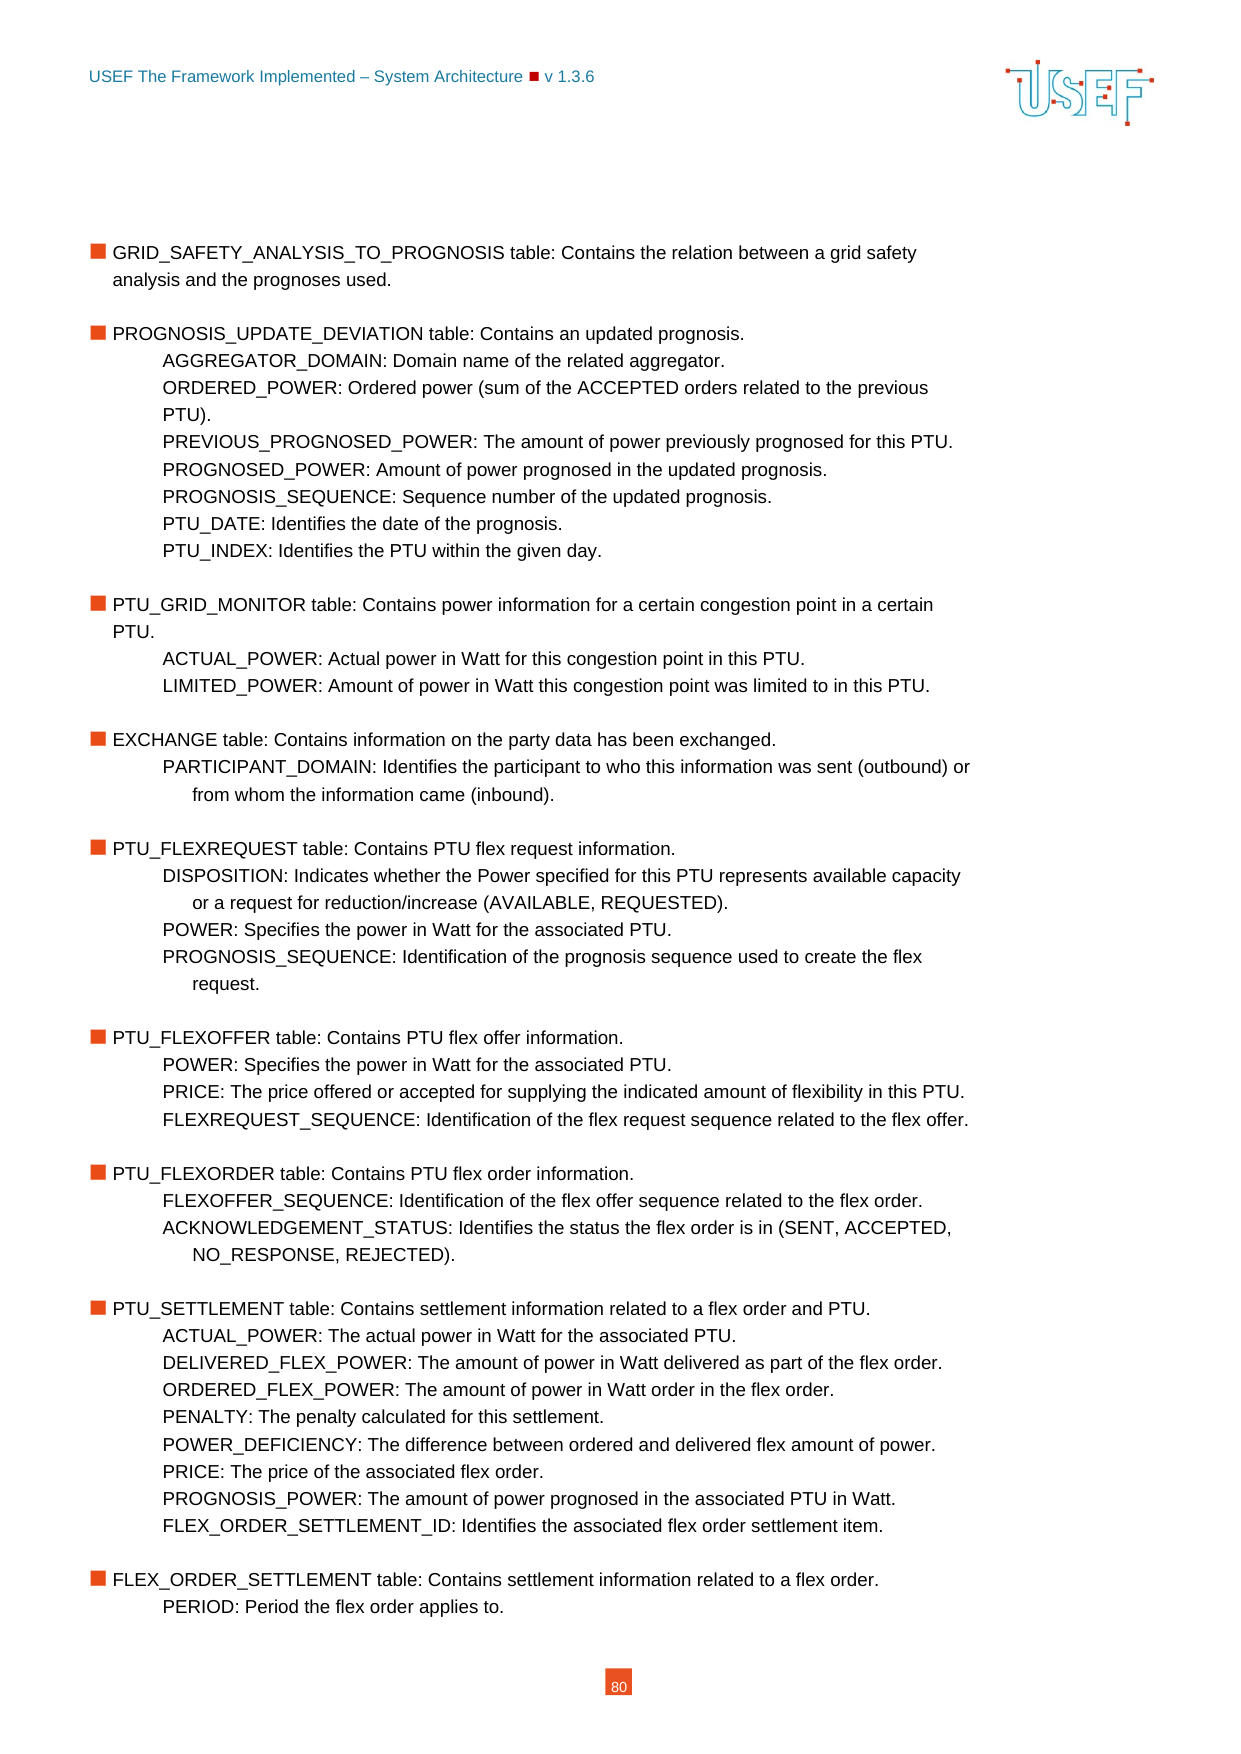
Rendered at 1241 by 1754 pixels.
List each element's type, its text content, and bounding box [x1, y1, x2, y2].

list PTU_FLEXOFFER table: Contains PTU flex offer information. [89, 1022, 974, 1049]
picture [89, 730, 107, 747]
text POWER: Specifies the power in Watt for the associated PTU. [162, 913, 974, 940]
text DISPOSITION: Indicates whether the Power specified for this PTU represents available capacity or a request for reduction/increase (AVAILABLE, REQUESTED). [162, 859, 974, 913]
picture [89, 1028, 107, 1045]
text PREVIOUS_PROGNOSED_POWER: The amount of power previously prognosed for this PTU. [162, 426, 974, 453]
list GRID_SAFETY_ANALYSIS_TO_PROGNOSIS table: Contains the relation between a grid safety analysis and the prognoses used. [89, 236, 974, 290]
text FLEXOFFER_SEQUENCE: Identification of the flex offer sequence related to the flex order. [162, 1184, 974, 1211]
text ORDERED_POWER: Ordered power (sum of the ACCEPTED orders related to the previous PTU). [162, 372, 974, 426]
text PROGNOSED_POWER: Amount of power prognosed in the updated prognosis. [162, 453, 974, 480]
text PTU_INDEX: Identifies the PTU within the given day. [162, 534, 974, 561]
text PERIOD: Period the flex order applies to. [162, 1590, 974, 1617]
text PRICE: The price offered or accepted for supplying the indicated amount of flexibility in this PTU. [162, 1076, 974, 1103]
picture [89, 242, 107, 260]
picture [89, 594, 107, 612]
text DELIVERED_FLEX_POWER: The amount of power in Watt delivered as part of the flex order. [162, 1347, 974, 1374]
text PTU_DATE: Identifies the date of the prognosis. [162, 507, 974, 534]
picture [89, 1569, 107, 1587]
picture [89, 838, 107, 856]
text LIMITED_POWER: Amount of power in Watt this congestion point was limited to in this PTU. [162, 669, 974, 697]
list EXCHANGE table: Contains information on the party data has been exchanged. [89, 724, 974, 751]
picture [1004, 59, 1155, 127]
text PROGNOSIS_POWER: The amount of power prognosed in the associated PTU in Watt. [162, 1482, 974, 1509]
text AGGREGATOR_DOMAIN: Domain name of the related aggregator. [162, 344, 974, 372]
picture [89, 324, 107, 341]
text PENALTY: The penalty calculated for this settlement. [162, 1401, 974, 1428]
list FLEX_ORDER_SETTLEMENT table: Contains settlement information related to a flex order. [89, 1563, 974, 1590]
list PTU_SETTLEMENT table: Contains settlement information related to a flex order and PTU. [89, 1292, 974, 1319]
list PTU_FLEXREQUEST table: Contains PTU flex request information. [89, 832, 974, 859]
list PROGNOSIS_UPDATE_DEVIATION table: Contains an updated prognosis. [89, 317, 974, 344]
text PRICE: The price of the associated flex order. [162, 1455, 974, 1482]
text ACTUAL_POWER: Actual power in Watt for this congestion point in this PTU. [162, 642, 974, 669]
text POWER_DEFICIENCY: The difference between ordered and delivered flex amount of power. [162, 1428, 974, 1455]
text PARTICIPANT_DOMAIN: Identifies the participant to who this information was sent (outbound) or from whom the information came (inbound). [162, 751, 974, 805]
text PROGNOSIS_SEQUENCE: Sequence number of the updated prognosis. [162, 480, 974, 507]
text ACTUAL_POWER: The actual power in Watt for the associated PTU. [162, 1319, 974, 1347]
text FLEX_ORDER_SETTLEMENT_ID: Identifies the associated flex order settlement item. [162, 1509, 974, 1536]
text PROGNOSIS_SEQUENCE: Identification of the prognosis sequence used to create the flex request. [162, 940, 974, 994]
list PTU_FLEXORDER table: Contains PTU flex order information. [89, 1157, 974, 1184]
text ORDERED_FLEX_POWER: The amount of power in Watt order in the flex order. [162, 1374, 974, 1401]
text ACKNOWLEDGEMENT_STATUS: Identifies the status the flex order is in (SENT, ACCEPTED, NO_RESPONSE, REJECTED). [162, 1211, 974, 1265]
list PTU_GRID_MONITOR table: Contains power information for a certain congestion point in a certain PTU. [89, 588, 974, 642]
text FLEXREQUEST_SEQUENCE: Identification of the flex request sequence related to the flex offer. [162, 1103, 974, 1130]
text POWER: Specifies the power in Watt for the associated PTU. [162, 1049, 974, 1076]
picture [89, 1299, 107, 1316]
picture [89, 1163, 107, 1181]
